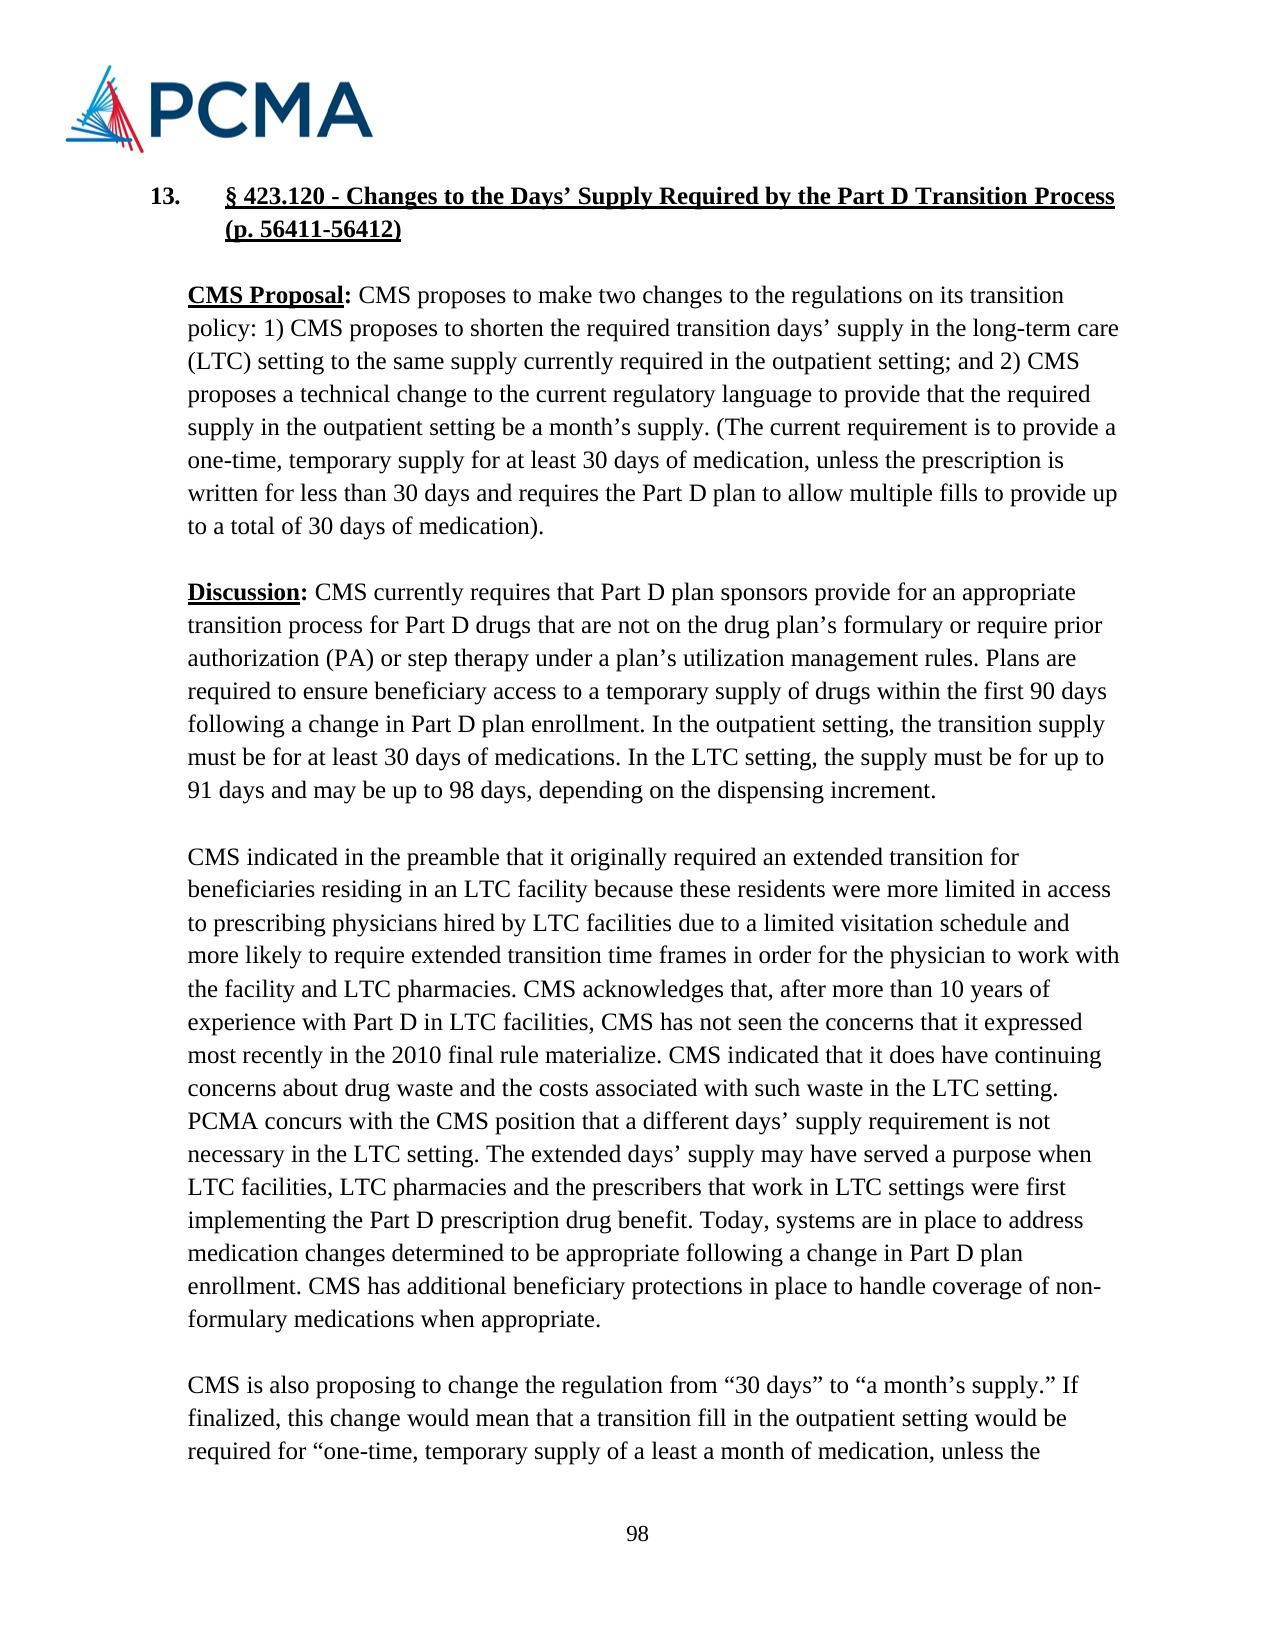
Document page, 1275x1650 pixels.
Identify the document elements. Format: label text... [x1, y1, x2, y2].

subtitle § 423.120 - Changes to the Days’ Supply Required by the Part D Transition Process (p. 56411-56412) [150, 181, 1115, 243]
text CMS indicated in the preamble that it originally required an extended transition for beneficiaries residing in an LTC facility because these residents were more limited in access to prescribing physicians hired by LTC facilities due to a limited visitation schedule and more likely to require extended transition time frames in order for the physician to work with the facility and LTC pharmacies. CMS acknowledges that, after more than 10 years of experience with Part D in LTC facilities, CMS has not seen the concerns that it expressed most recently in the 2010 final rule materialize. CMS indicated that it does have continuing concerns about drug waste and the costs associated with such waste in the LTC setting. [187, 842, 1121, 1101]
text PCMA concurs with the CMS position that a different days’ supply requirement is not necessary in the LTC setting. The extended days’ supply may have served a purpose when LTC facilities, LTC pharmacies and the prescribers that work in LTC settings were first implementing the Part D prescription drug benefit. Today, systems are in place to address medication changes determined to be appropriate following a change in Part D plan enrollment. CMS has additional beneficiary protections in place to handle coverage of non- formulary medications when appropriate. [187, 1106, 1104, 1333]
text CMS is also proposing to change the regulation from “30 days” to “a month’s supply.” If finalized, this change would mean that a transition fill in the outpatient setting would be required for “one-time, temporary supply of a least a month of medication, unless the [187, 1370, 1081, 1465]
picture [0, 0, 410, 168]
text CMS Proposal: CMS proposes to make two changes to the regulations on its transition policy: 1) CMS proposes to shorten the required transition days’ supply in the long-term care (LTC) setting to the same supply currently required in the outpatient setting; and 2) CMS proposes a technical change to the current regulatory language to provide that the required supply in the outpatient setting be a month’s supply. (The current requirement is to provide a one-time, temporary supply for at least 30 days of medication, unless the prescription is written for less than 30 days and requires the Part D plan to allow multiple fills to provide up to a total of 30 days of medication). [187, 280, 1119, 540]
text Discussion: CMS currently requires that Part D plan sponsors provide for an appropriate transition process for Part D drugs that are not on the drug plan’s formulary or require prior authorization (PA) or step therapy under a plan’s utilization management rules. Plans are required to ensure beneficiary access to a temporary supply of drugs within the first 90 days following a change in Part D plan enrollment. In the outpatient setting, the transition supply must be for at least 30 days of medications. In the LTC setting, the supply must be for up to 91 days and may be up to 98 days, depending on the dispensing increment. [187, 577, 1109, 804]
